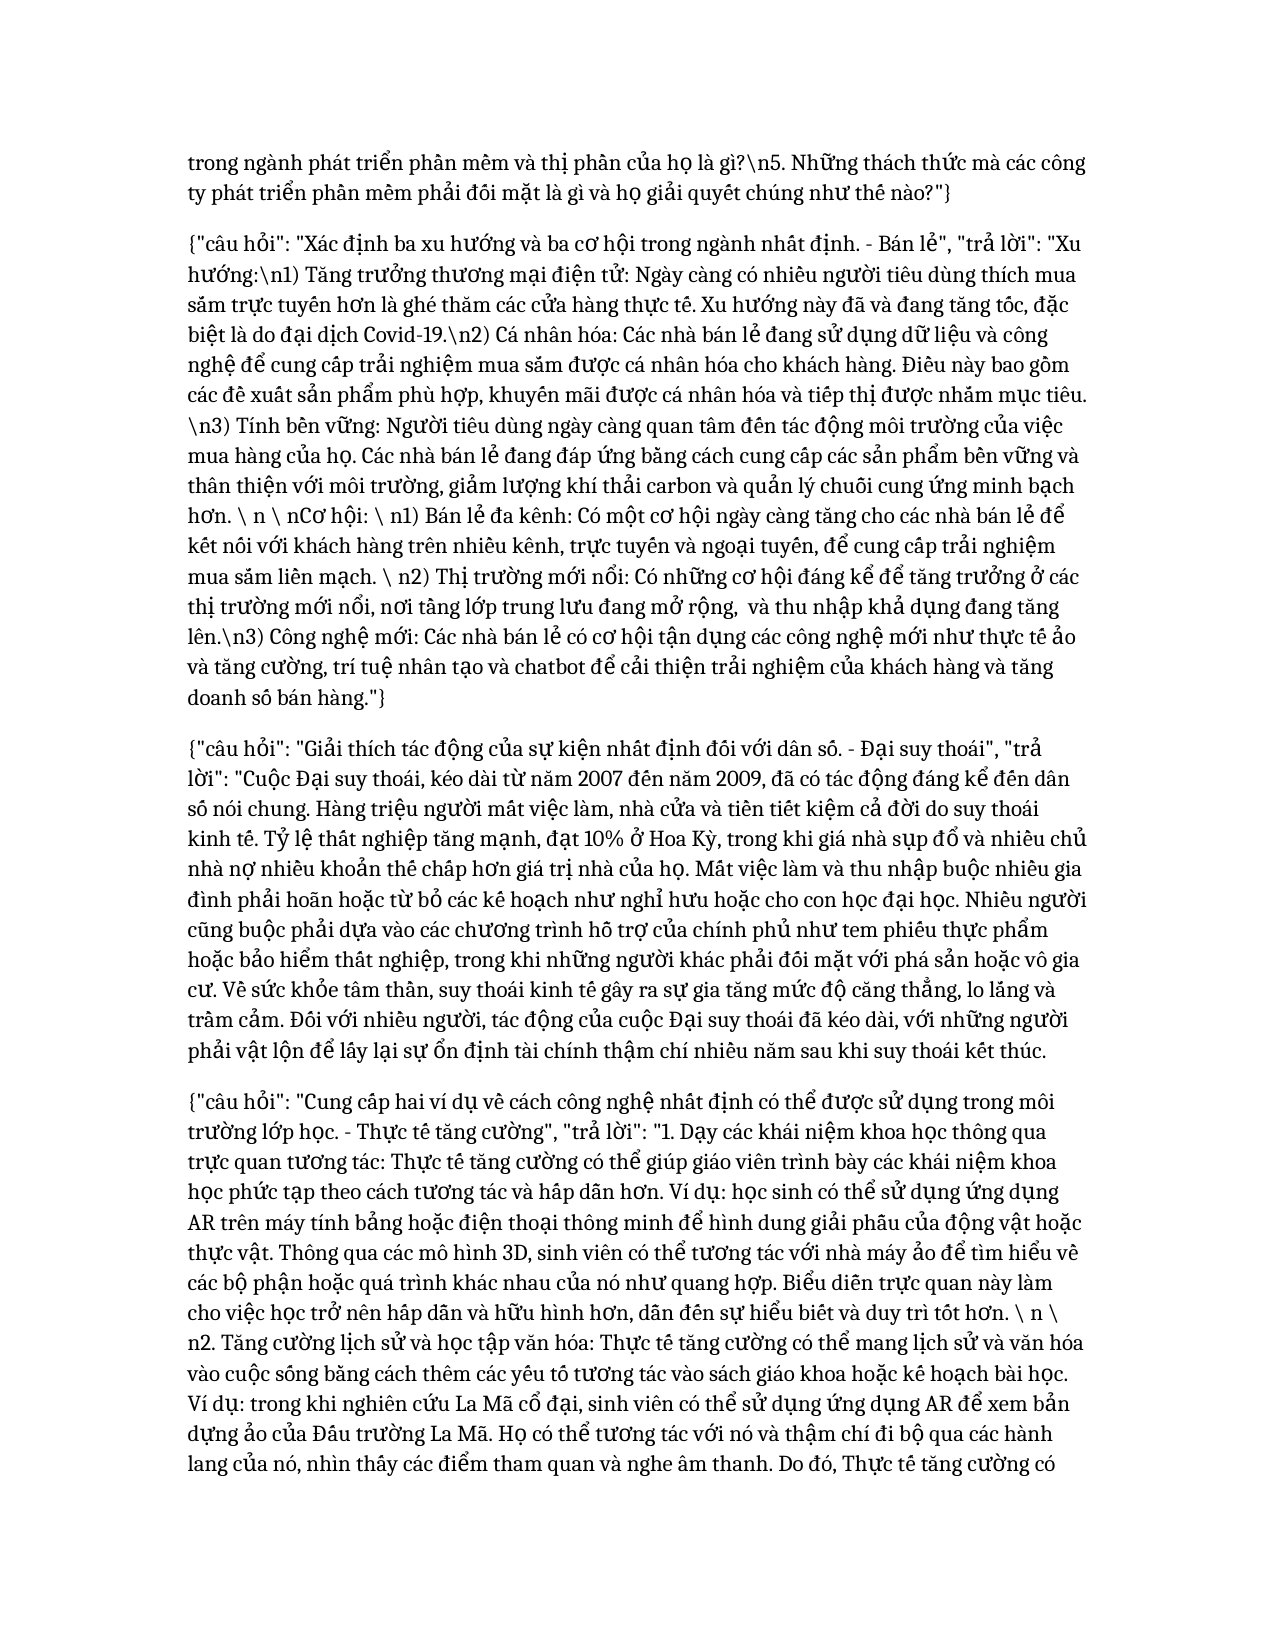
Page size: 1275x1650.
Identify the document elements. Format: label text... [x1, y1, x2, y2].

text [187, 150, 1087, 207]
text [187, 1088, 1087, 1477]
text {"câu hỏi": "Giải thích tác động của sự kiện nhất định đối với dân số. - Đại suy thoái", "trả lời": "Cuộc Đại suy thoái, kéo dài từ năm 2007 đến năm 2009, đã có tác động đáng kể đến dân số nói chung. Hàng triệu người mất việc làm, nhà cửa và tiền tiết kiệm cả đời do suy thoái kinh tế. Tỷ lệ thất nghiệp tăng mạnh, đạt 10% ở Hoa Kỳ, trong khi giá nhà sụp đổ và nhiều chủ nhà nợ nhiều khoản thế chấp hơn giá trị nhà của họ. Mất việc làm và thu nhập buộc nhiều gia đình phải hoãn hoặc từ bỏ các kế hoạch như nghỉ hưu hoặc cho con học đại học. Nhiều người cũng buộc phải dựa vào các chương trình hỗ trợ của chính phủ như tem phiếu thực phẩm hoặc bảo hiểm thất nghiệp, trong khi những người khác phải đối mặt với phá sản hoặc vô gia cư. Về sức khỏe tâm thần, suy thoái kinh tế gây ra sự gia tăng mức độ căng thẳng, lo lắng và trầm cảm. Đối với nhiều người, tác động của cuộc Đại suy thoái đã kéo dài, với những người phải vật lộn để lấy lại sự ổn định tài chính thậm chí nhiều năm sau khi suy thoái kết thúc. [187, 735, 1087, 1064]
text {"câu hỏi": "Xác định ba xu hướng và ba cơ hội trong ngành nhất định. - Bán lẻ", "trả lời": "Xu hướng:\n1) Tăng trưởng thương mại điện tử: Ngày càng có nhiều người tiêu dùng thích mua sắm trực tuyến hơn là ghé thăm các cửa hàng thực tế. Xu hướng này đã và đang tăng tốc, đặc biệt là do đại dịch Covid-19.\n2) Cá nhân hóa: Các nhà bán lẻ đang sử dụng dữ liệu và công nghệ để cung cấp trải nghiệm mua sắm được cá nhân hóa cho khách hàng. Điều này bao gồm các đề xuất sản phẩm phù hợp, khuyến mãi được cá nhân hóa và tiếp thị được nhắm mục tiêu. \n3) Tính bền vững: Người tiêu dùng ngày càng quan tâm đến tác động môi trường của việc mua hàng của họ. Các nhà bán lẻ đang đáp ứng bằng cách cung cấp các sản phẩm bền vững và thân thiện với môi trường, giảm lượng khí thải carbon và quản lý chuỗi cung ứng minh bạch hơn. \ n \ nCơ hội: \ n1) Bán lẻ đa kênh: Có một cơ hội ngày càng tăng cho các nhà bán lẻ để kết nối với khách hàng trên nhiều kênh, trực tuyến và ngoại tuyến, để cung cấp trải nghiệm mua sắm liền mạch. \ n2) Thị trường mới nổi: Có những cơ hội đáng kể để tăng trưởng ở các thị trường mới nổi, nơi tầng lớp trung lưu đang mở rộng, và thu nhập khả dụng đang tăng lên.\n3) Công nghệ mới: Các nhà bán lẻ có cơ hội tận dụng các công nghệ mới như thực tế ảo và tăng cường, trí tuệ nhân tạo và chatbot để cải thiện trải nghiệm của khách hàng và tăng doanh số bán hàng."} [187, 231, 1087, 711]
